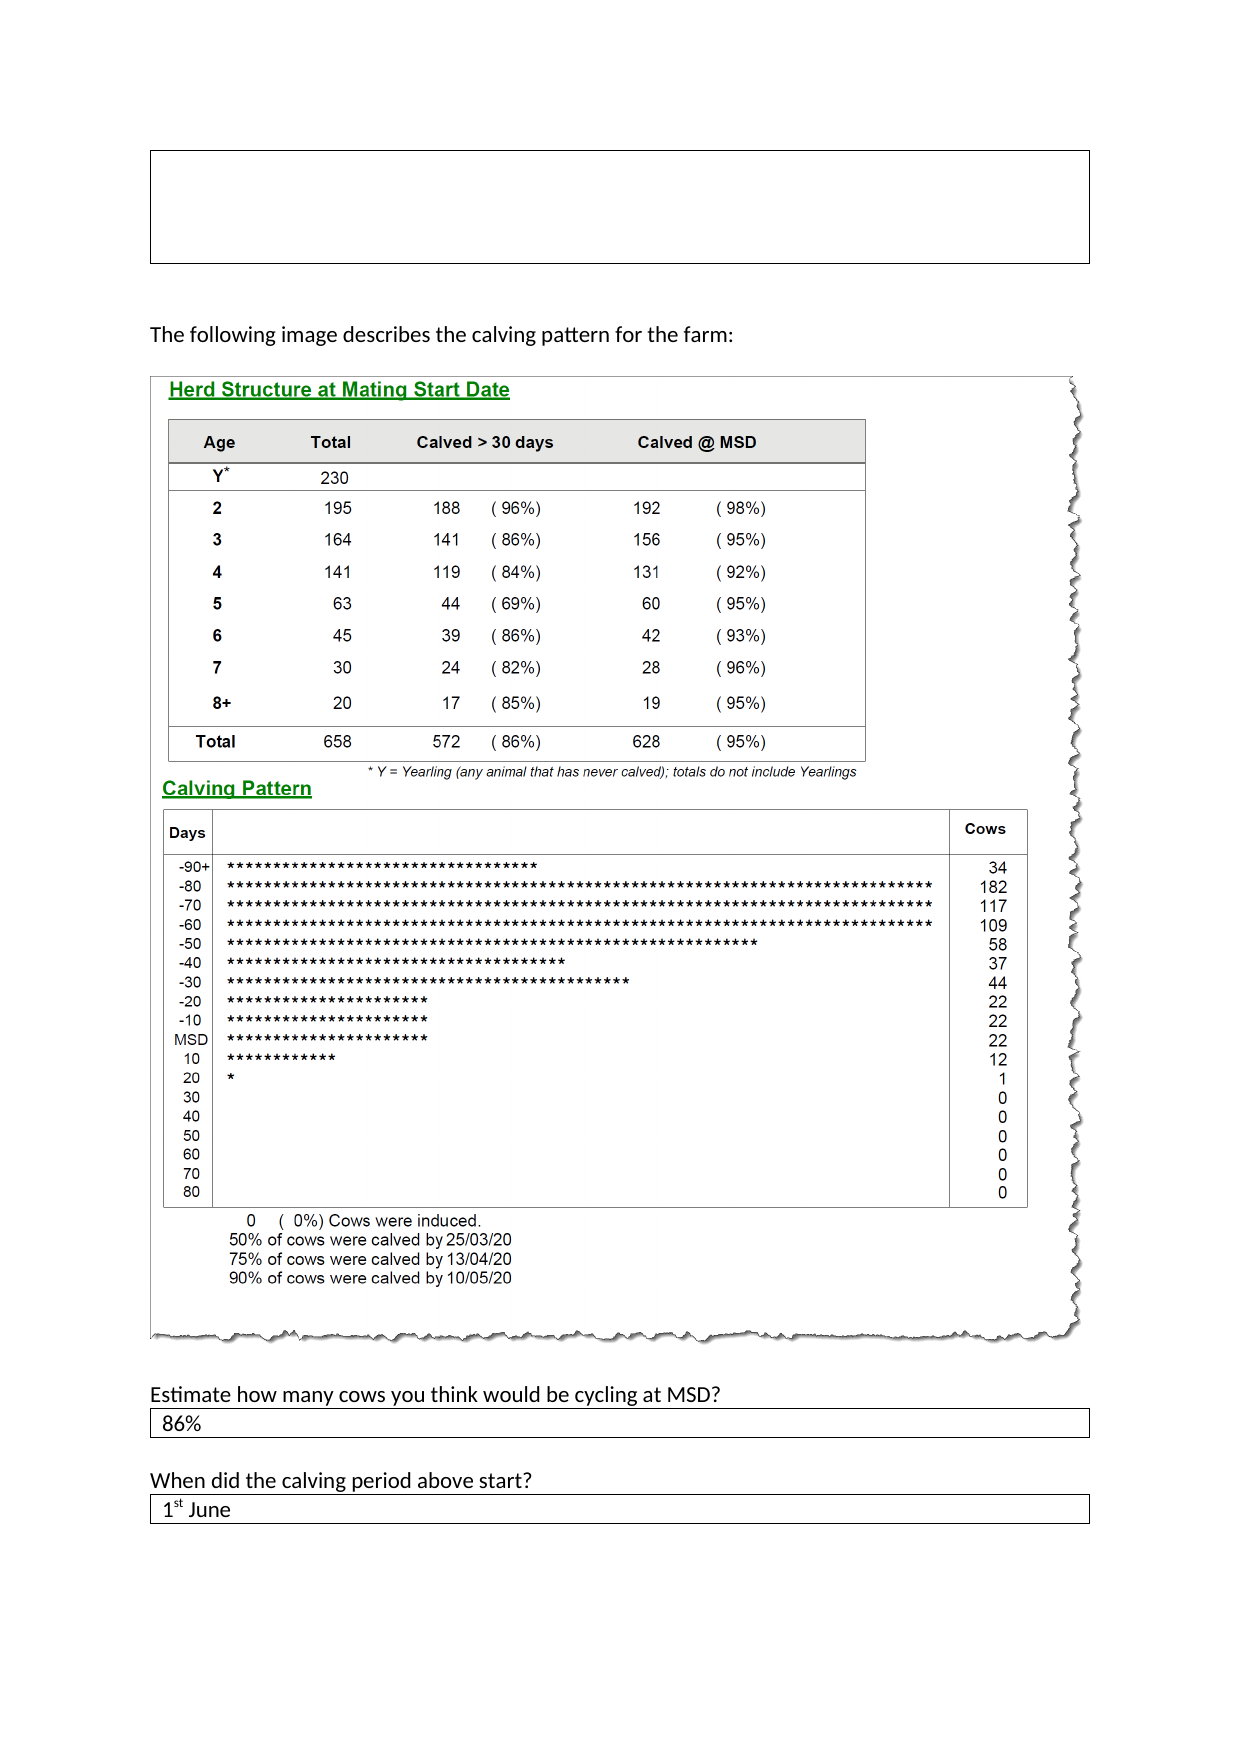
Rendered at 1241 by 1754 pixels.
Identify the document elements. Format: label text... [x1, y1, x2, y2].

table_header 86% [151, 1409, 1089, 1437]
text When did the calving period above start? [150, 1466, 1090, 1494]
picture [150, 376, 1091, 1352]
table_header 1st June [151, 1495, 1089, 1523]
text The following image describes the calving pattern for the farm: [150, 320, 1090, 348]
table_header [151, 151, 1089, 263]
text Estimate how many cows you think would be cycling at MSD? [150, 1380, 1090, 1408]
